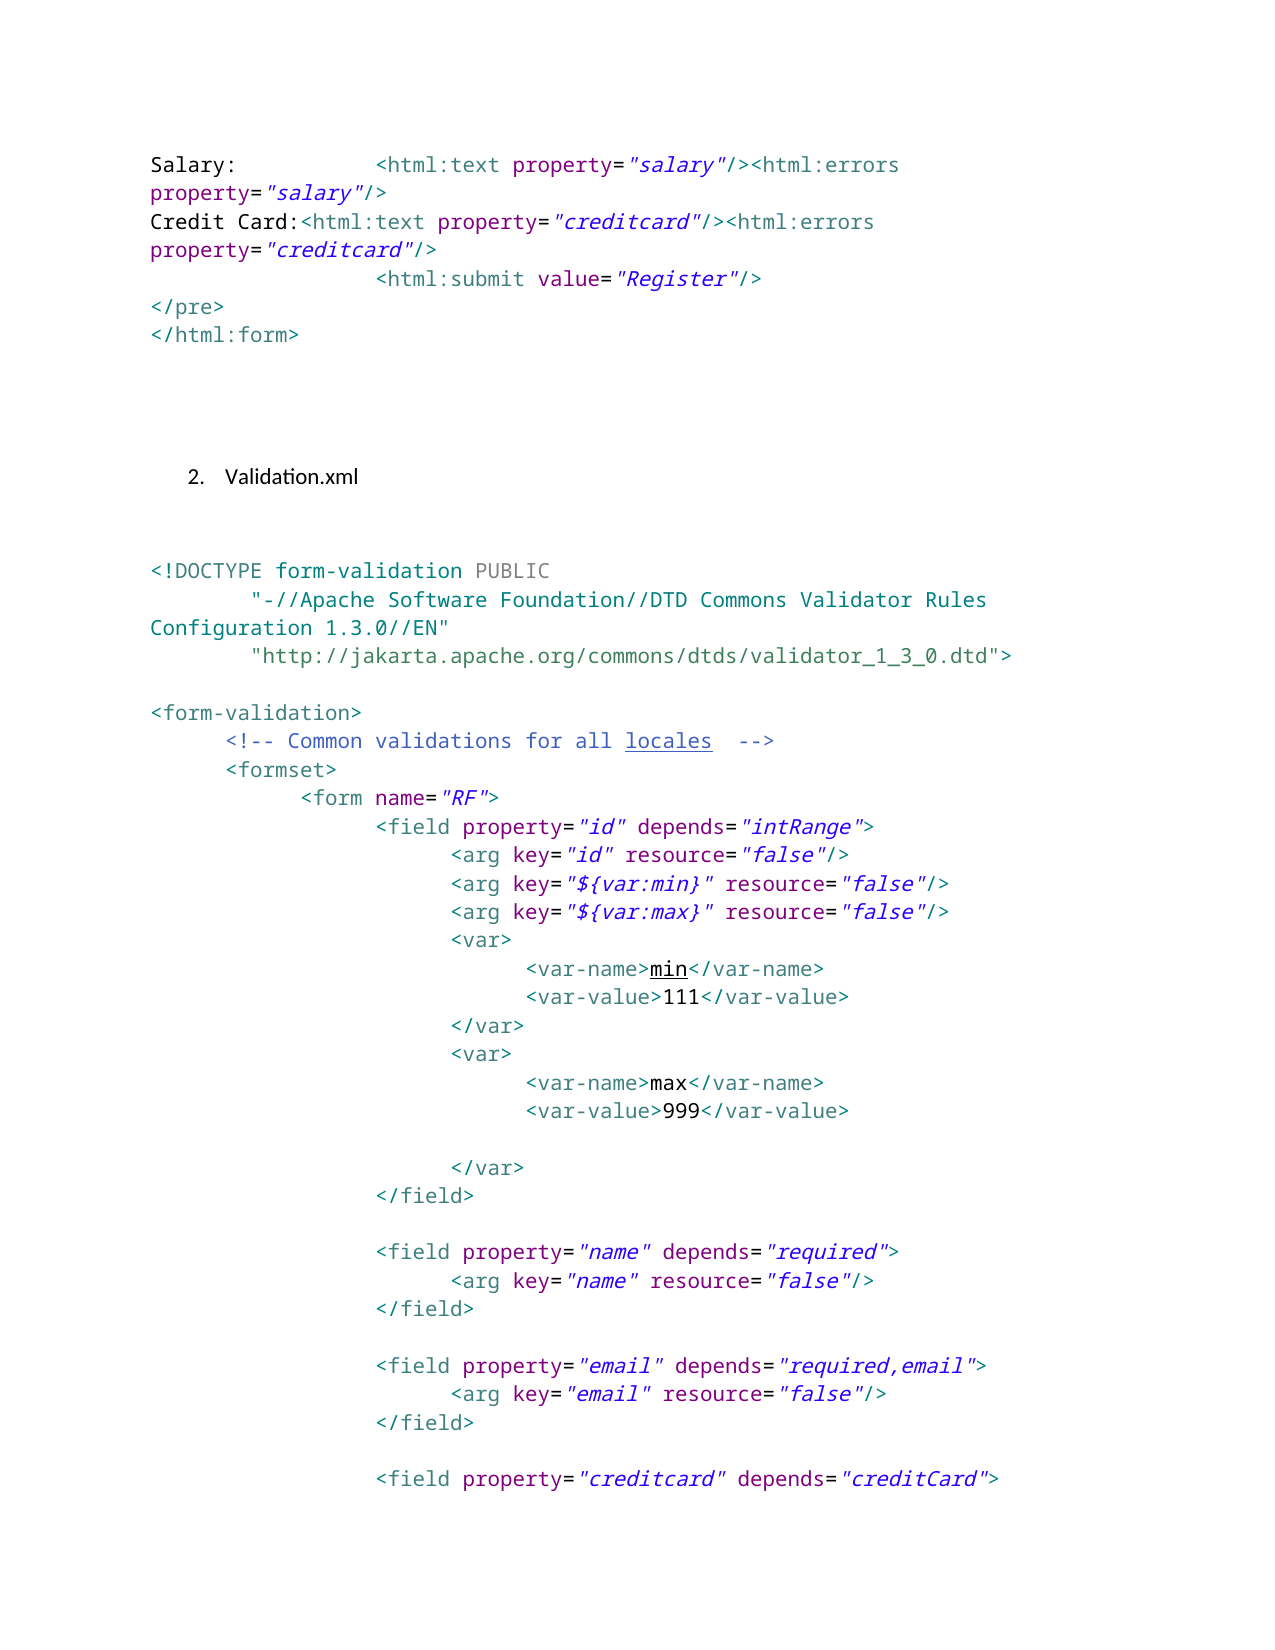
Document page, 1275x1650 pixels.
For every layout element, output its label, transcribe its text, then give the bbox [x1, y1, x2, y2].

text <arg key="id" resource="false"/> [150, 840, 1125, 869]
text <field property="email" depends="required,email"> [150, 1351, 1125, 1379]
text "-//Apache Software Foundation//DTD Commons Validator Rules Configuration 1.3.0//EN" [150, 585, 1125, 642]
text <arg key="name" resource="false"/> [150, 1266, 1125, 1294]
text <field property="creditcard" depends="creditCard"> [150, 1464, 1125, 1493]
text <var> [150, 1039, 1125, 1068]
text Credit Card:<html:text property="creditcard"/><html:errors property="creditcard"/> [150, 207, 1125, 264]
text <formset> [150, 755, 1125, 783]
text <var-value>999</var-value> [150, 1096, 1125, 1124]
text "http://jakarta.apache.org/commons/dtds/validator_1_3_0.dtd"> [150, 642, 1125, 670]
text </pre> [150, 292, 1125, 321]
text </field> [150, 1294, 1125, 1323]
text <var-name>max</var-name> [150, 1068, 1125, 1096]
text <!DOCTYPE form-validation PUBLIC [150, 556, 1125, 585]
text <!-- Common validations for all locales --> [150, 726, 1125, 755]
text <arg key="${var:min}" resource="false"/> [150, 869, 1125, 897]
text <html:submit value="Register"/> [150, 264, 1125, 292]
text <field property="name" depends="required"> [150, 1237, 1125, 1266]
text </var> [150, 1153, 1125, 1181]
text Salary: <html:text property="salary"/><html:errors property="salary"/> [150, 150, 1125, 207]
text <arg key="${var:max}" resource="false"/> [150, 897, 1125, 926]
text <form-validation> [150, 698, 1125, 726]
text </field> [150, 1181, 1125, 1209]
text <form name="RF"> [150, 783, 1125, 812]
text <var-name>min</var-name> [150, 954, 1125, 982]
text </html:form> [150, 321, 1125, 349]
text </field> [150, 1408, 1125, 1436]
text <var-value>111</var-value> [150, 982, 1125, 1011]
text <field property="id" depends="intRange"> [150, 812, 1125, 840]
text <arg key="email" resource="false"/> [150, 1379, 1125, 1408]
text <var> [150, 926, 1125, 954]
text </var> [150, 1011, 1125, 1039]
list Validation.xml [187, 462, 1125, 491]
